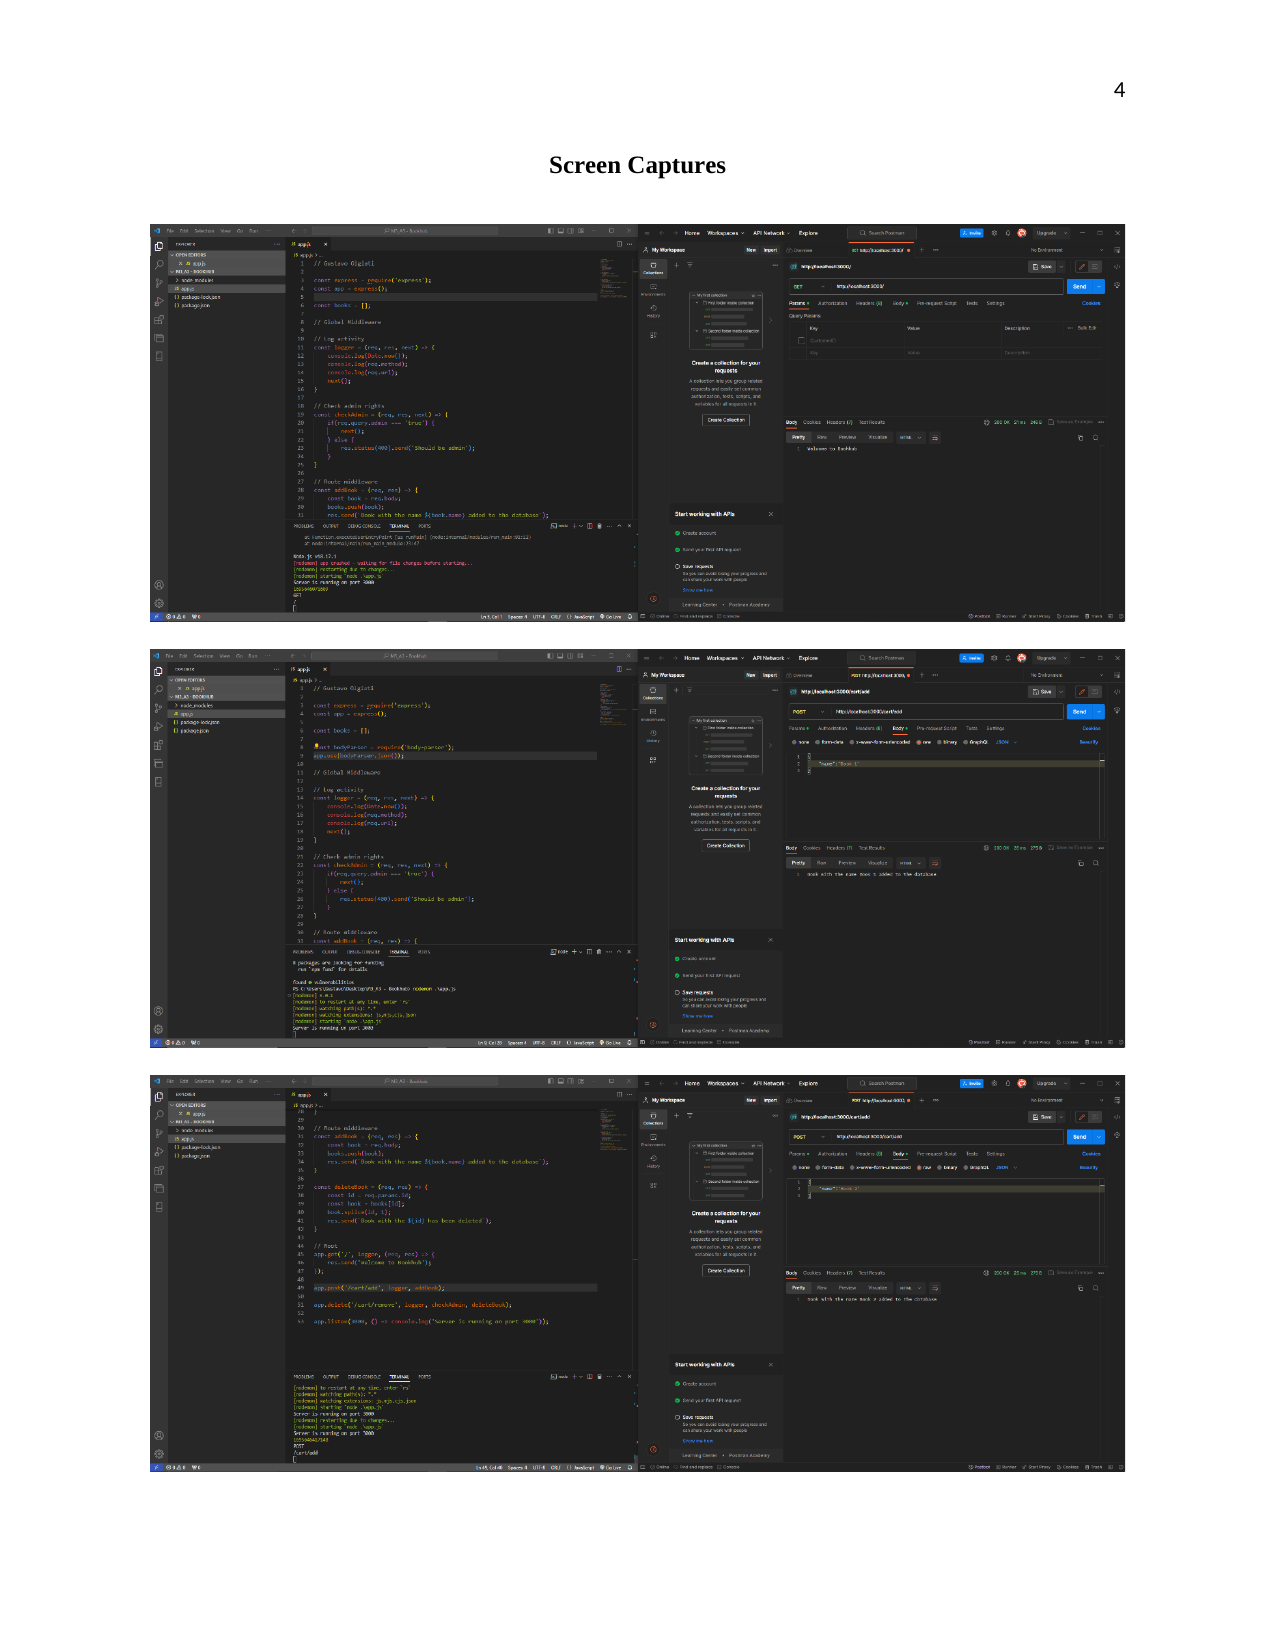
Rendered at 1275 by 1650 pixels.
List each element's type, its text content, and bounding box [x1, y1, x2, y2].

picture [150, 649, 1125, 1048]
text Screen Captures [150, 150, 1125, 179]
picture [150, 224, 1125, 622]
picture [150, 1075, 1125, 1472]
